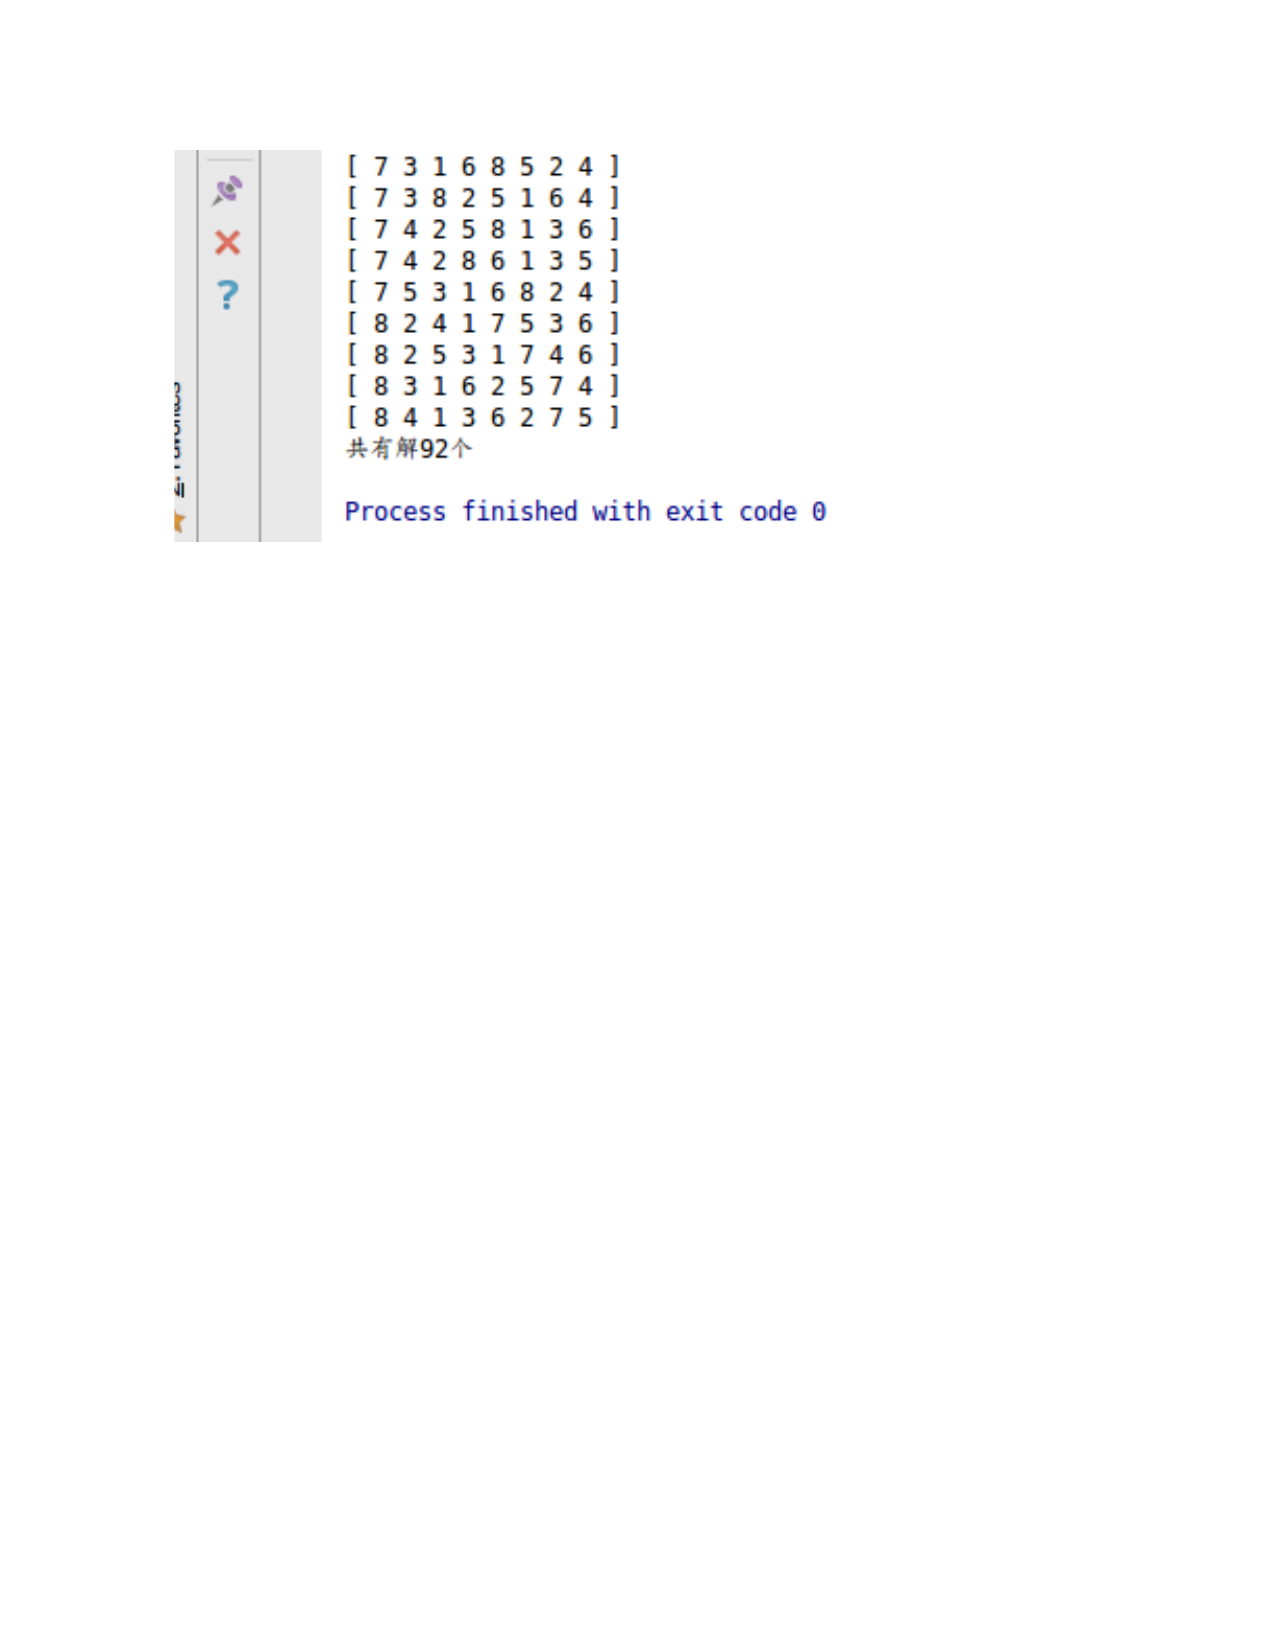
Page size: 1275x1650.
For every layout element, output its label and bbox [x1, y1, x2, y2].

picture [174, 150, 837, 542]
